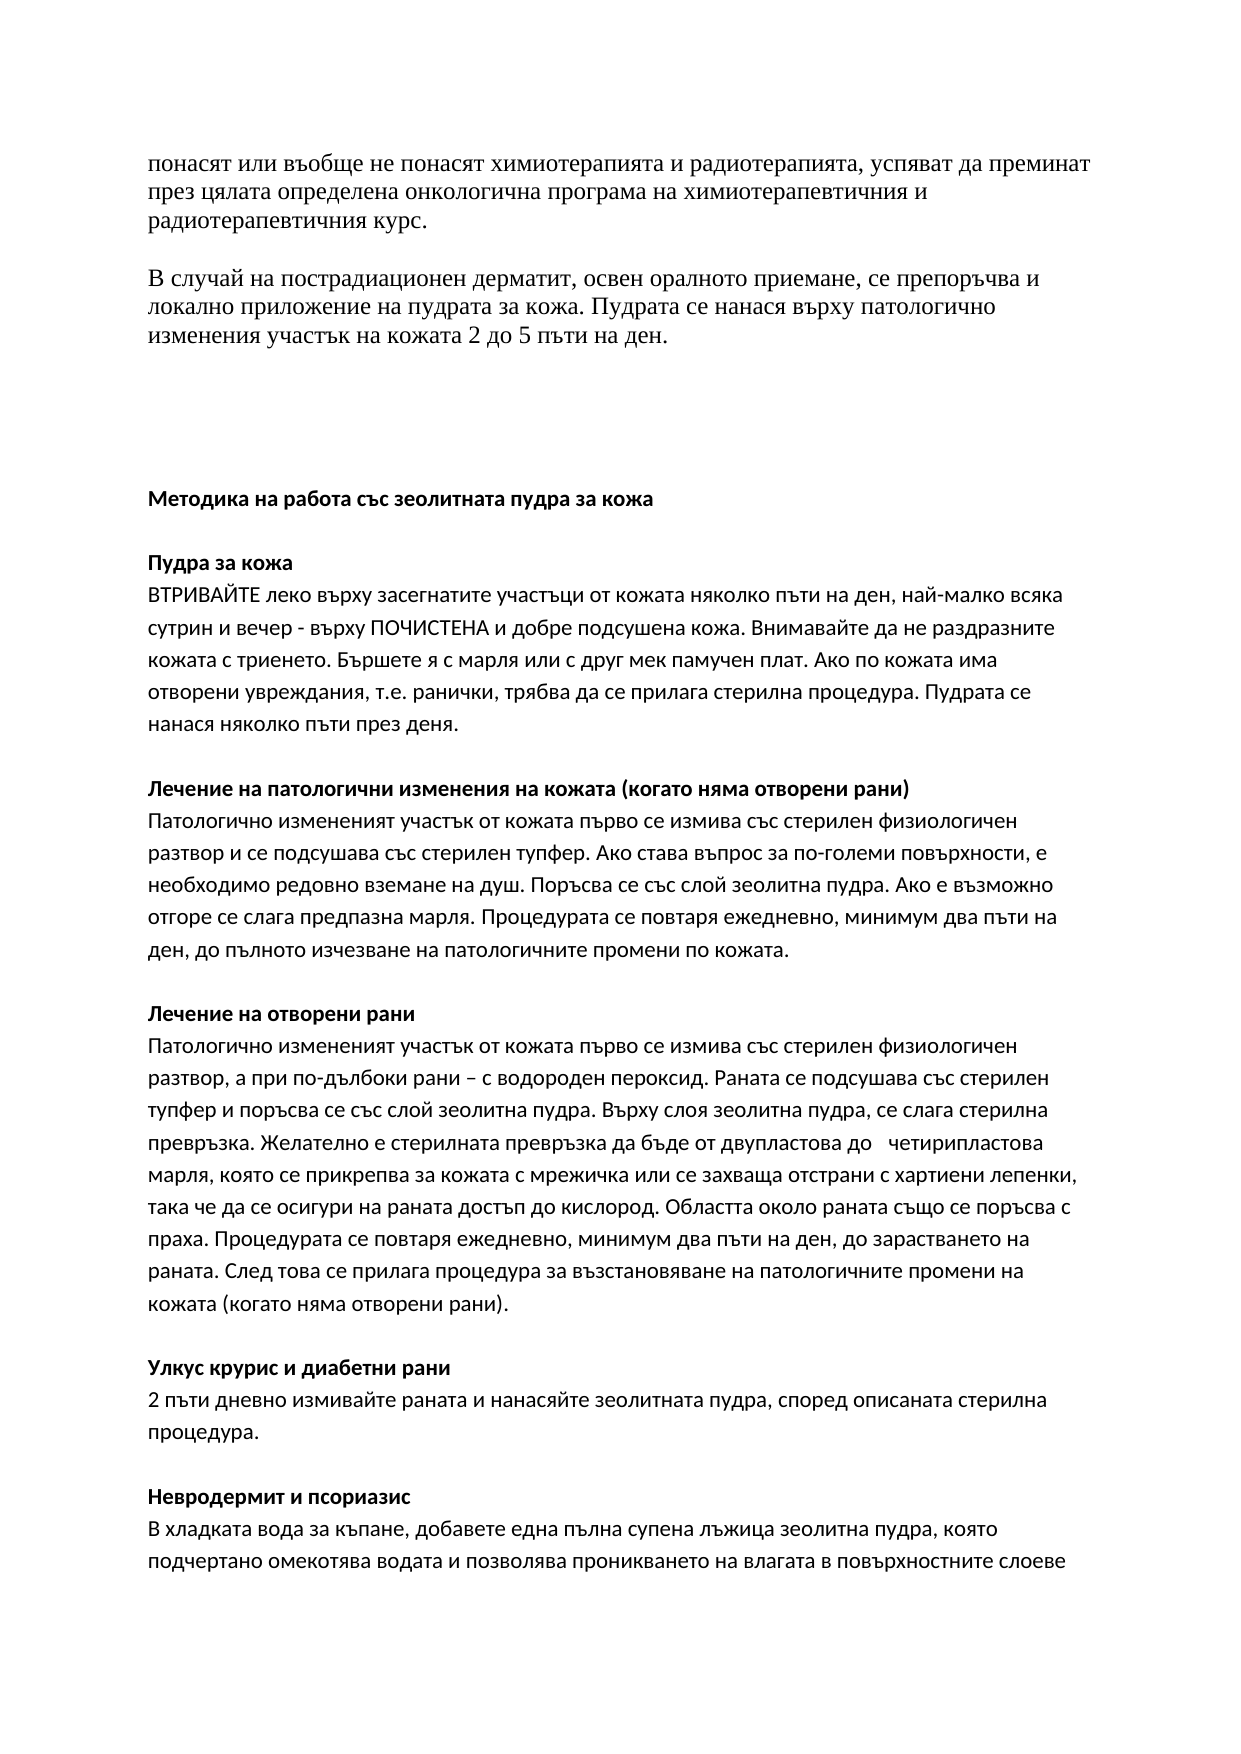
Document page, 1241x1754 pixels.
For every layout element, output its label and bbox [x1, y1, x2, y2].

text [148, 148, 1093, 349]
text [148, 484, 1093, 1574]
